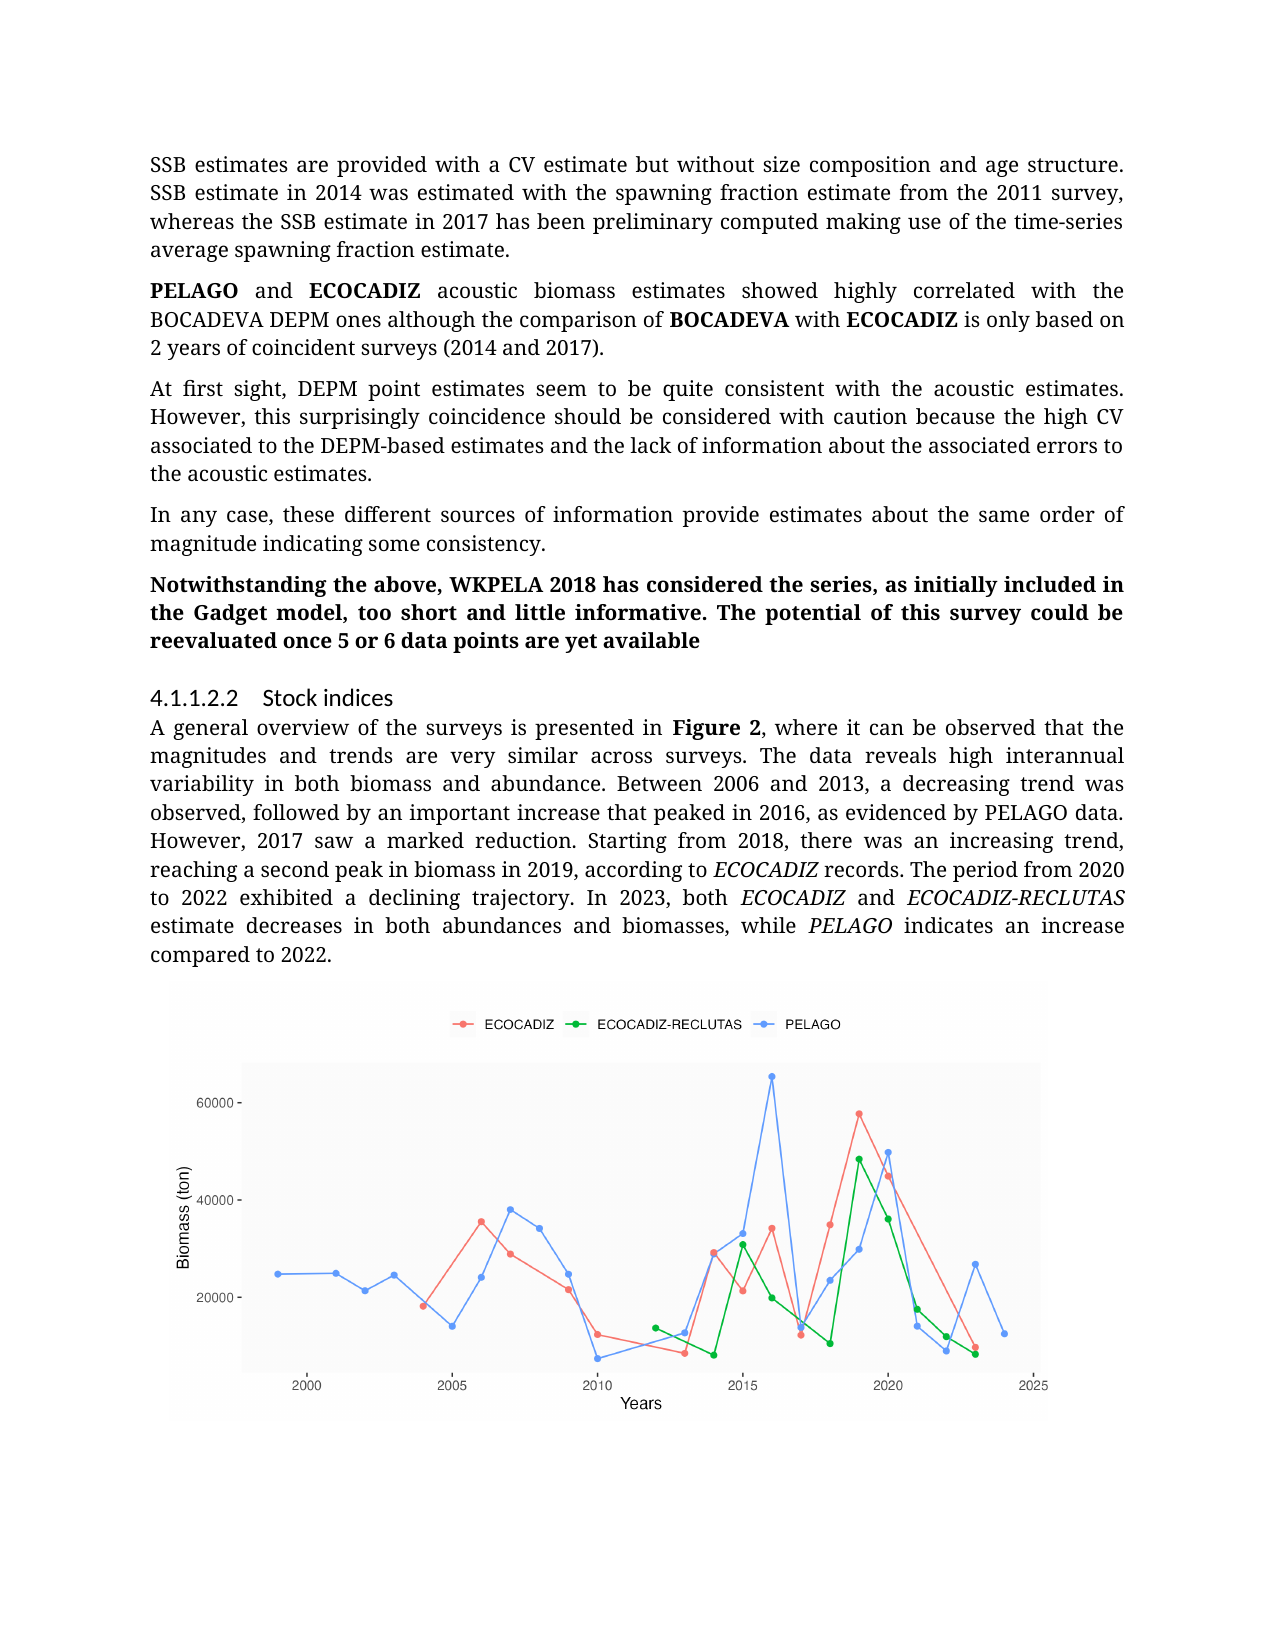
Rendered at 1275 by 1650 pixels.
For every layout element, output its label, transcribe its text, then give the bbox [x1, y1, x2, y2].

subtitle Stock indices [150, 682, 1125, 713]
text PELAGO and ECOCADIZ acoustic biomass estimates showed highly correlated with the BOCADEVA DEPM ones although the comparison of BOCADEVA with ECOCADIZ is only based on 2 years of coincident surveys (2014 and 2017). [150, 276, 1125, 362]
picture [168, 981, 1048, 1421]
text SSB estimates are provided with a CV estimate but without size composition and age structure. SSB estimate in 2014 was estimated with the spawning fraction estimate from the 2011 survey, whereas the SSB estimate in 2017 has been preliminary computed making use of the time-series average spawning fraction estimate. [150, 150, 1125, 264]
text Notwithstanding the above, WKPELA 2018 has considered the series, as initially included in the Gadget model, too short and little informative. The potential of this survey could be reevaluated once 5 or 6 data points are yet available [150, 570, 1125, 655]
text At first sight, DEPM point estimates seem to be quite consistent with the acoustic estimates. However, this surprisingly coincidence should be considered with caution because the high CV associated to the DEPM-based estimates and the lack of information about the associated errors to the acoustic estimates. [150, 374, 1125, 488]
text In any case, these different sources of information provide estimates about the same order of magnitude indicating some consistency. [150, 500, 1125, 557]
